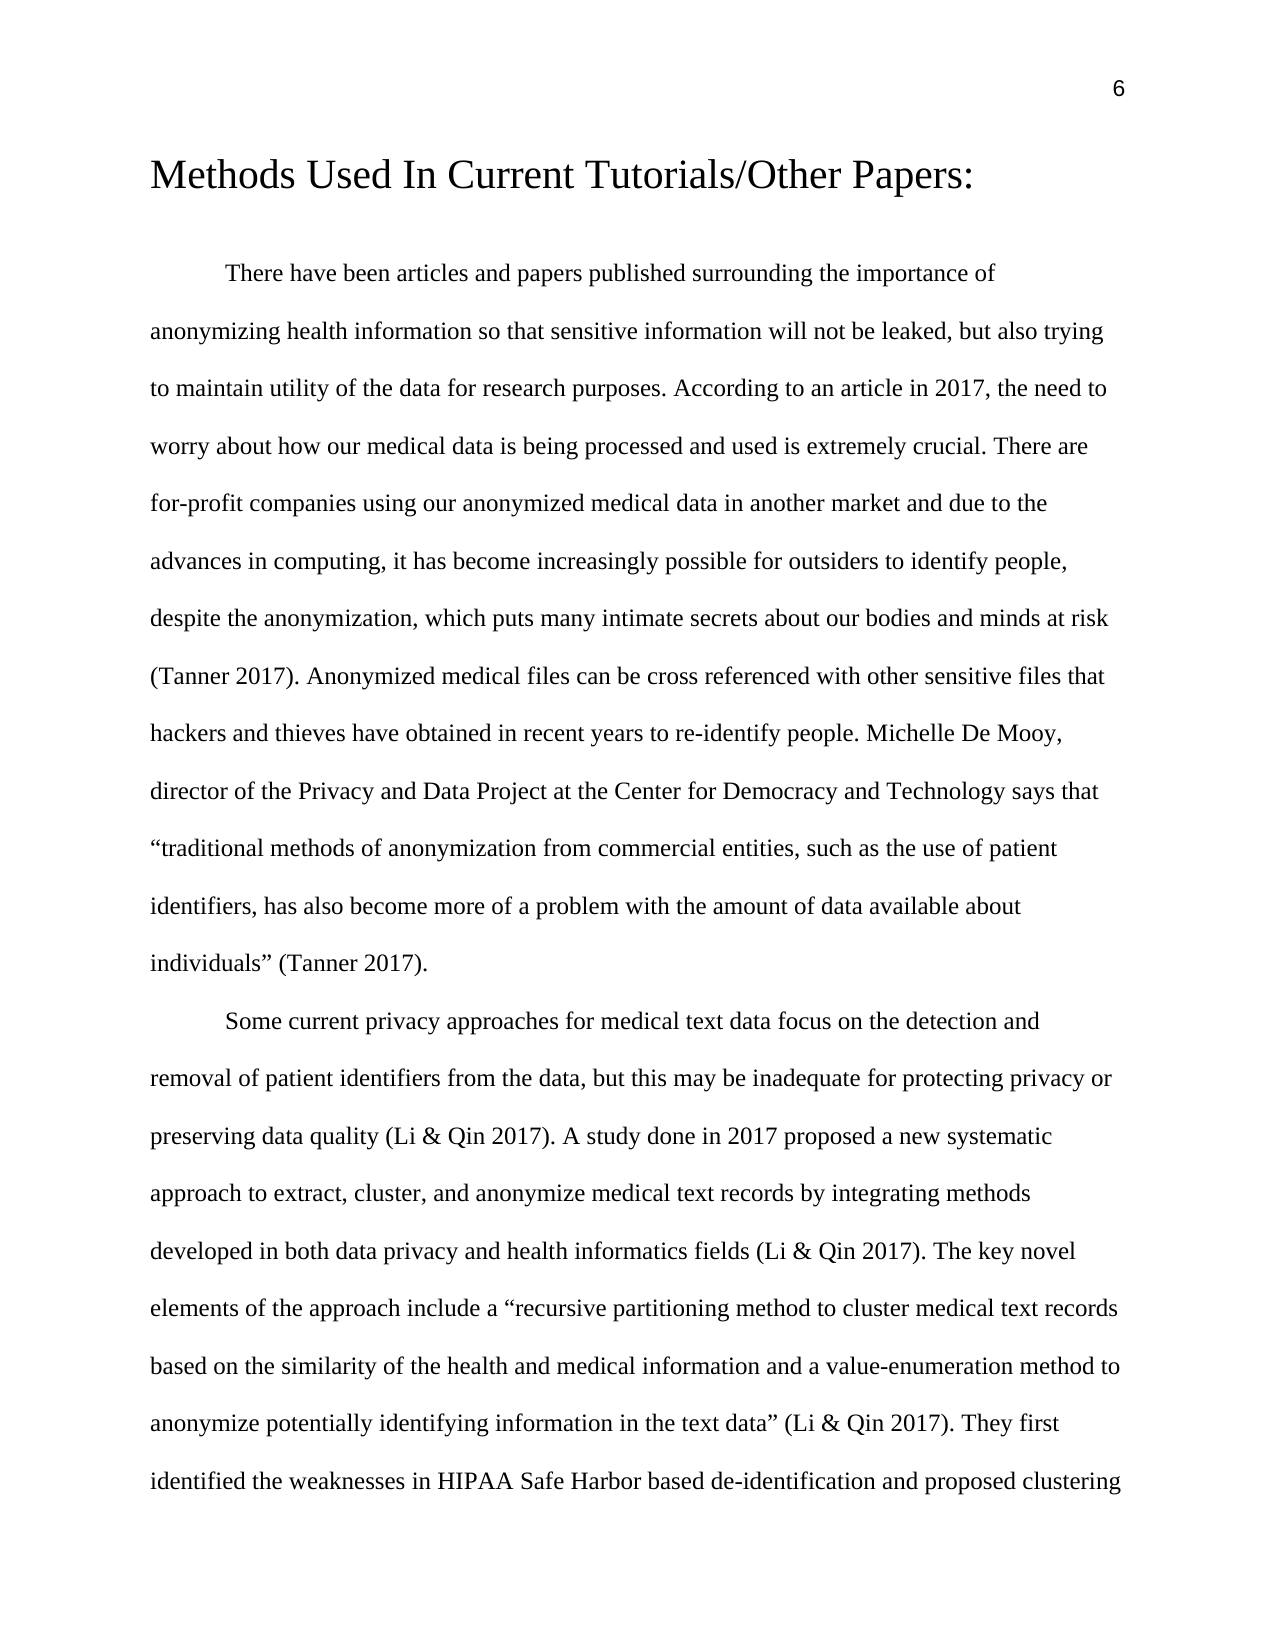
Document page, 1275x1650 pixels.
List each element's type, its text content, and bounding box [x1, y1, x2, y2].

subtitle Methods Used In Current Tutorials/Other Papers: [150, 150, 1125, 198]
text There have been articles and papers published surrounding the importance of anonymizing health information so that sensitive information will not be leaked, but also trying to maintain utility of the data for research purposes. According to an article in 2017, the need to worry about how our medical data is being processed and used is extremely crucial. There are for-profit companies using our anonymized medical data in another market and due to the advances in computing, it has become increasingly possible for outsiders to identify people, despite the anonymization, which puts many intimate secrets about our bodies and minds at risk (Tanner 2017). Anonymized medical files can be cross referenced with other sensitive files that hackers and thieves have obtained in recent years to re-identify people. Michelle De Mooy, director of the Privacy and Data Project at the Center for Democracy and Technology says that “traditional methods of anonymization from commercial entities, such as the use of patient identifiers, has also become more of a problem with the amount of data available about individuals” (Tanner 2017). [150, 258, 1125, 977]
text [150, 1006, 1125, 1494]
